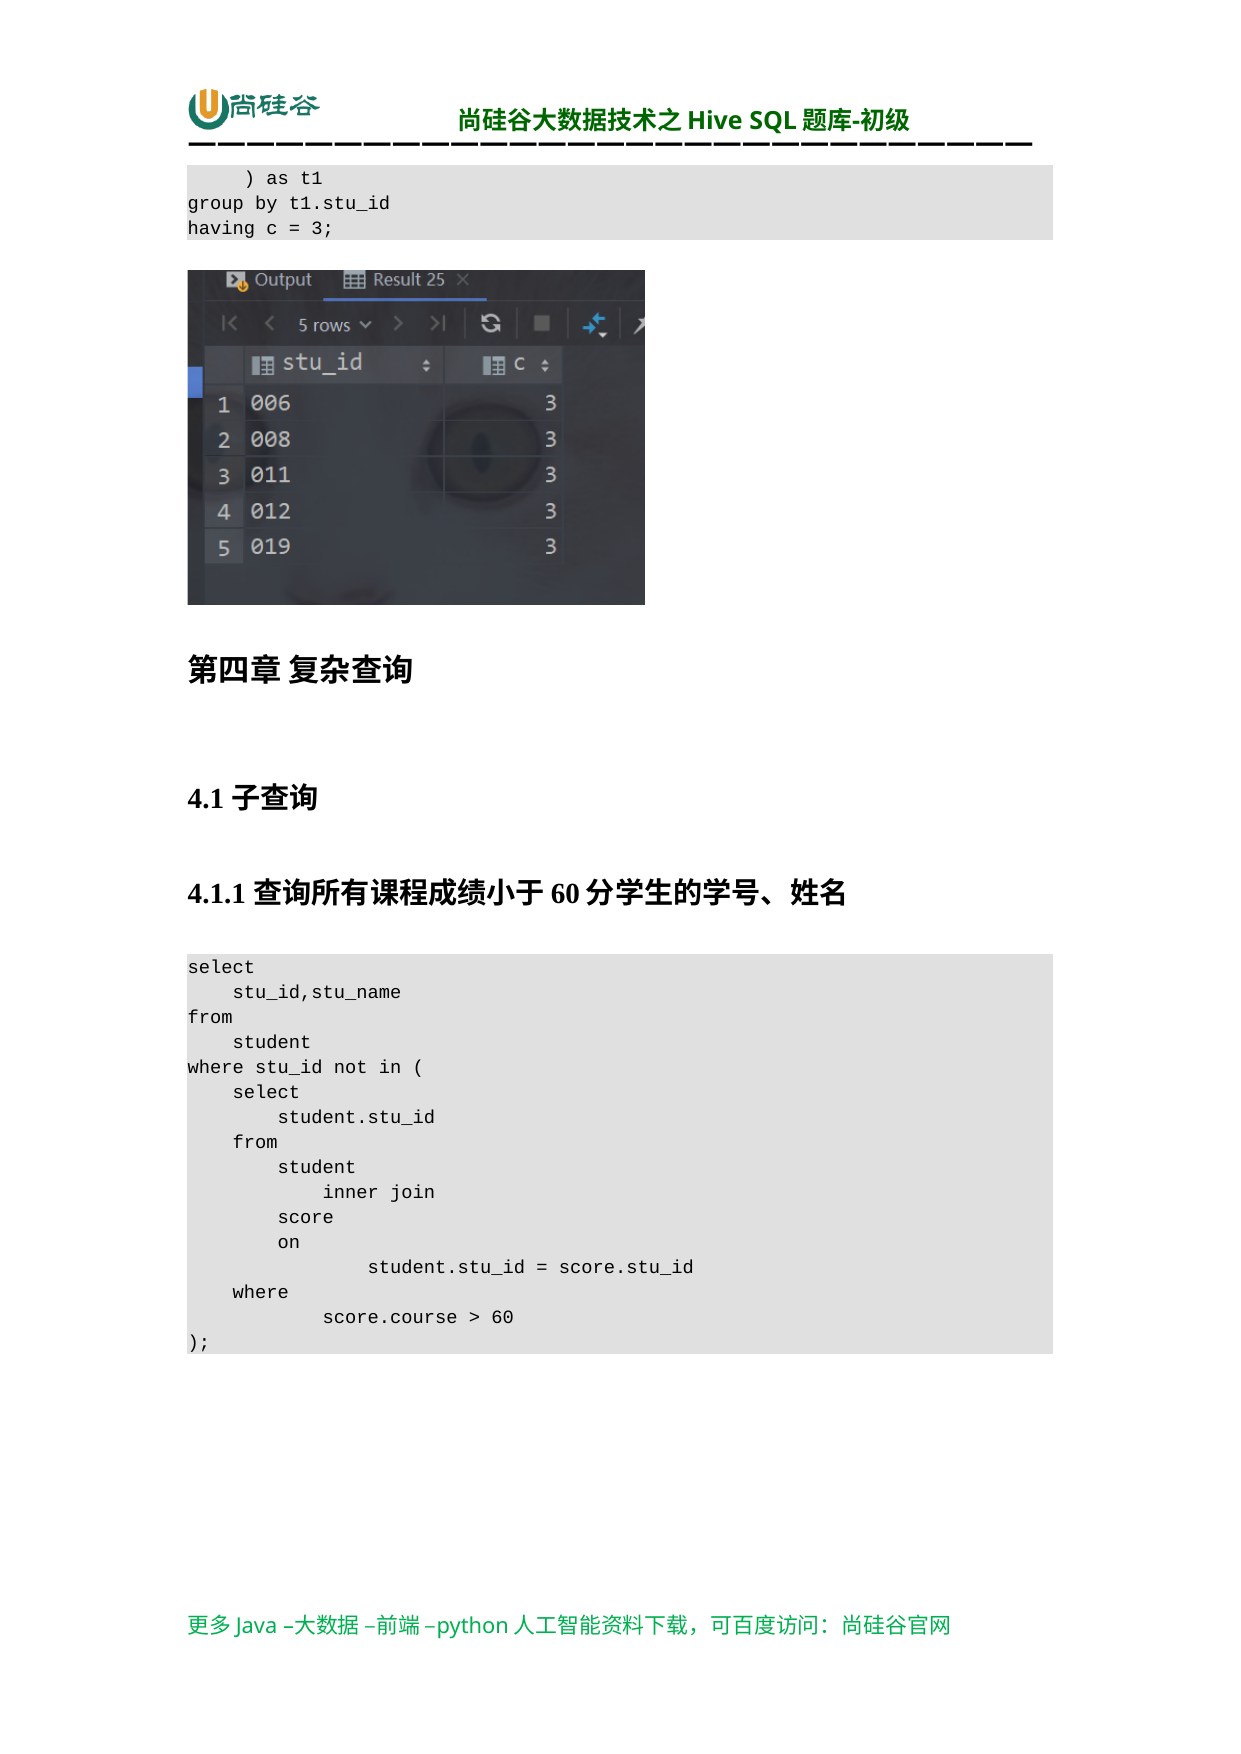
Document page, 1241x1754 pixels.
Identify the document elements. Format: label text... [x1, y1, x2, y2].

text from [187, 1129, 1053, 1154]
text student [187, 1154, 1053, 1179]
text student [187, 1029, 1053, 1054]
picture [187, 270, 645, 605]
text ) as t1 [187, 165, 1053, 190]
text having c = 3; [187, 215, 1053, 240]
text score [187, 1204, 1053, 1229]
text score.course > 60 [187, 1304, 1053, 1329]
text stu_id,stu_name [187, 979, 1053, 1004]
text student.stu_id [187, 1104, 1053, 1129]
text from [187, 1004, 1053, 1029]
text where stu_id not in ( [187, 1054, 1053, 1079]
text inner join [187, 1179, 1053, 1204]
text select [187, 954, 1053, 979]
text on [187, 1229, 1053, 1254]
text ); [187, 1329, 1053, 1354]
picture [187, 88, 320, 130]
text select [187, 1079, 1053, 1104]
text where [187, 1279, 1053, 1304]
subtitle 第四章 复杂查询 [187, 635, 1053, 700]
text student.stu_id = score.stu_id [187, 1254, 1053, 1279]
subtitle 4.1 子查询 [187, 763, 1053, 828]
text group by t1.stu_id [187, 190, 1053, 215]
subtitle 4.1.1 查询所有课程成绩小于60分学生的学号、姓名 [187, 858, 1053, 923]
